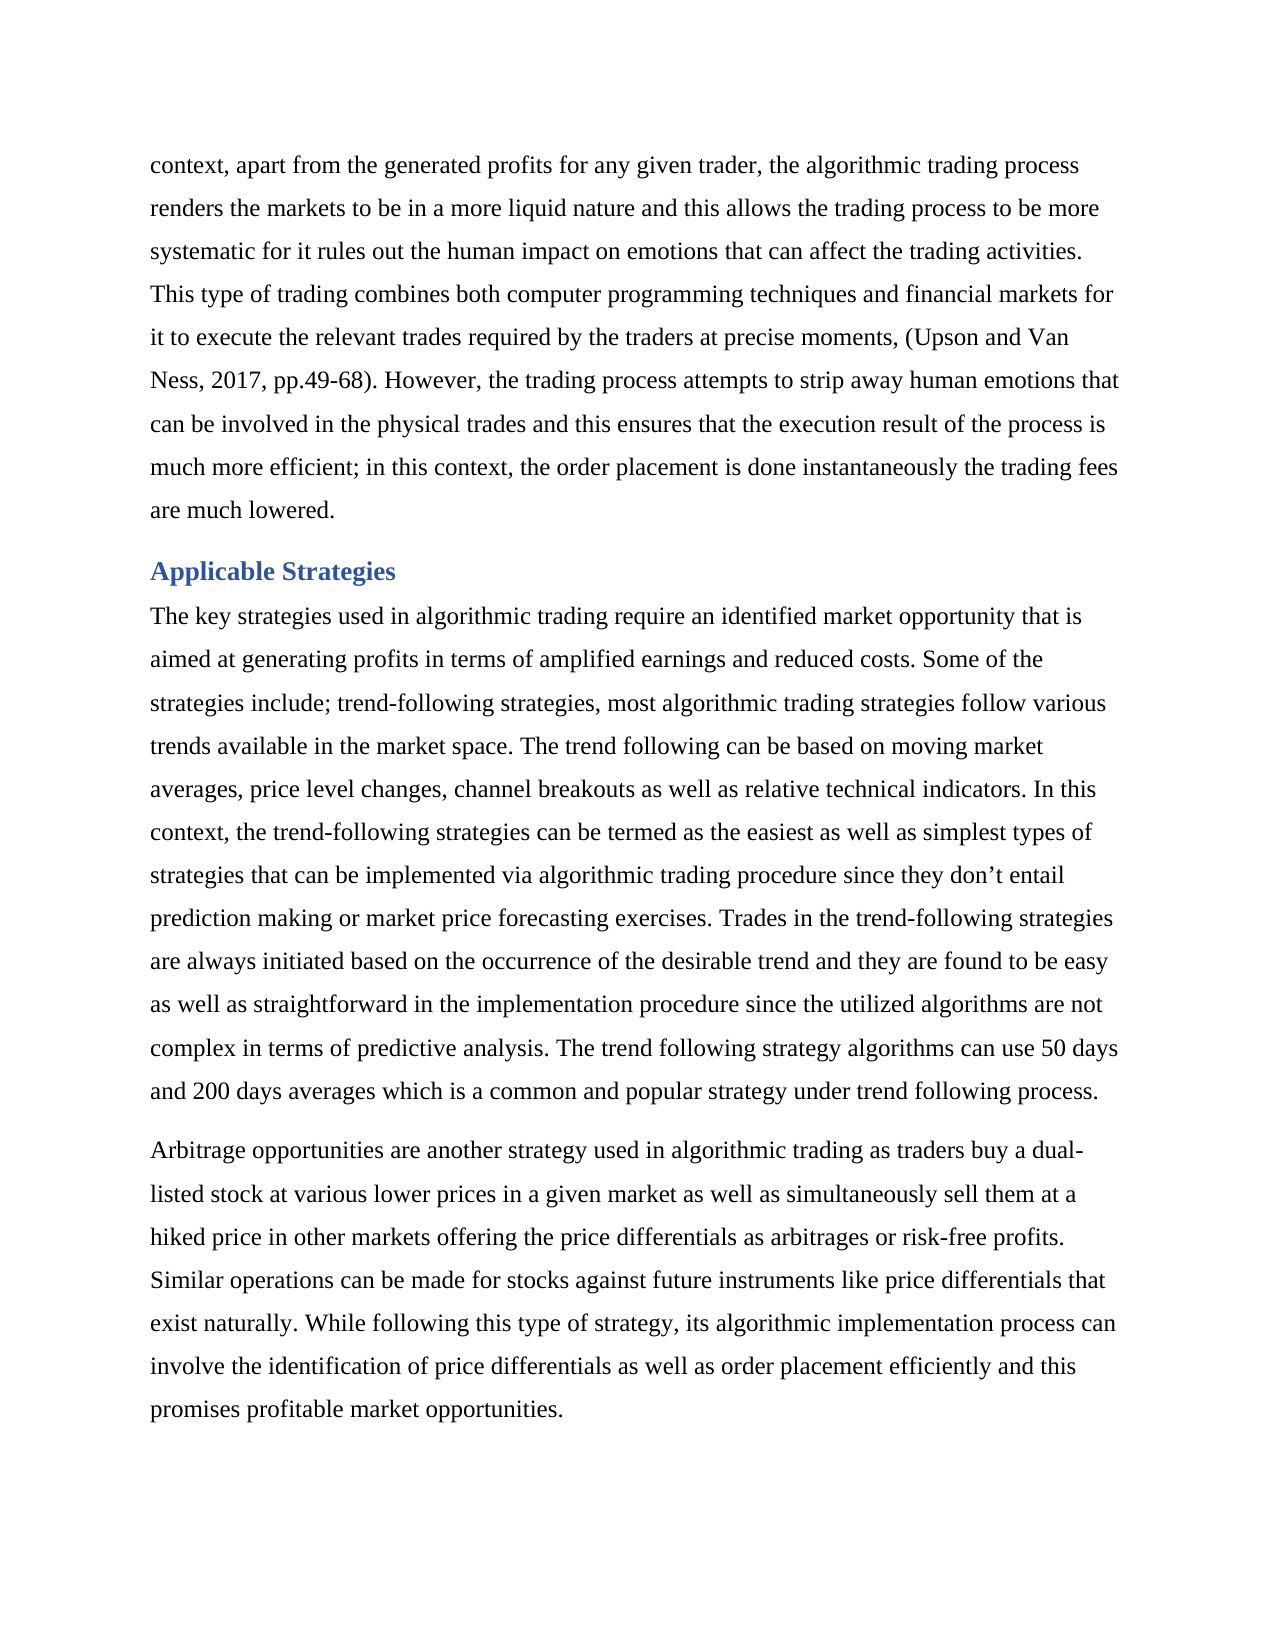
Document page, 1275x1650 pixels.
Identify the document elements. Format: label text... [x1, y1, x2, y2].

text Arbitrage opportunities are another strategy used in algorithmic trading as traders buy a dual-listed stock at various lower prices in a given market as well as simultaneously sell them at a hiked price in other markets offering the price differentials as arbitrages or risk-free profits. Similar operations can be made for stocks against future instruments like price differentials that exist naturally. While following this type of strategy, its algorithmic implementation process can involve the identification of price differentials as well as order placement efficiently and this promises profitable market opportunities. [150, 1136, 1125, 1423]
subtitle Applicable Strategies [150, 555, 1125, 586]
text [150, 150, 1125, 524]
text The key strategies used in algorithmic trading require an identified market opportunity that is aimed at generating profits in terms of amplified earnings and reduced costs. Some of the strategies include; trend-following strategies, most algorithmic trading strategies follow various trends available in the market space. The trend following can be based on moving market averages, price level changes, channel breakouts as well as relative technical indicators. In this context, the trend-following strategies can be termed as the easiest as well as simplest types of strategies that can be implemented via algorithmic trading procedure since they don’t entail prediction making or market price forecasting exercises. Trades in the trend-following strategies are always initiated based on the occurrence of the desirable trend and they are found to be easy as well as straightforward in the implementation procedure since the utilized algorithms are not complex in terms of predictive analysis. The trend following strategy algorithms can use 50 days and 200 days averages which is a common and popular strategy under trend following process. [150, 601, 1125, 1104]
